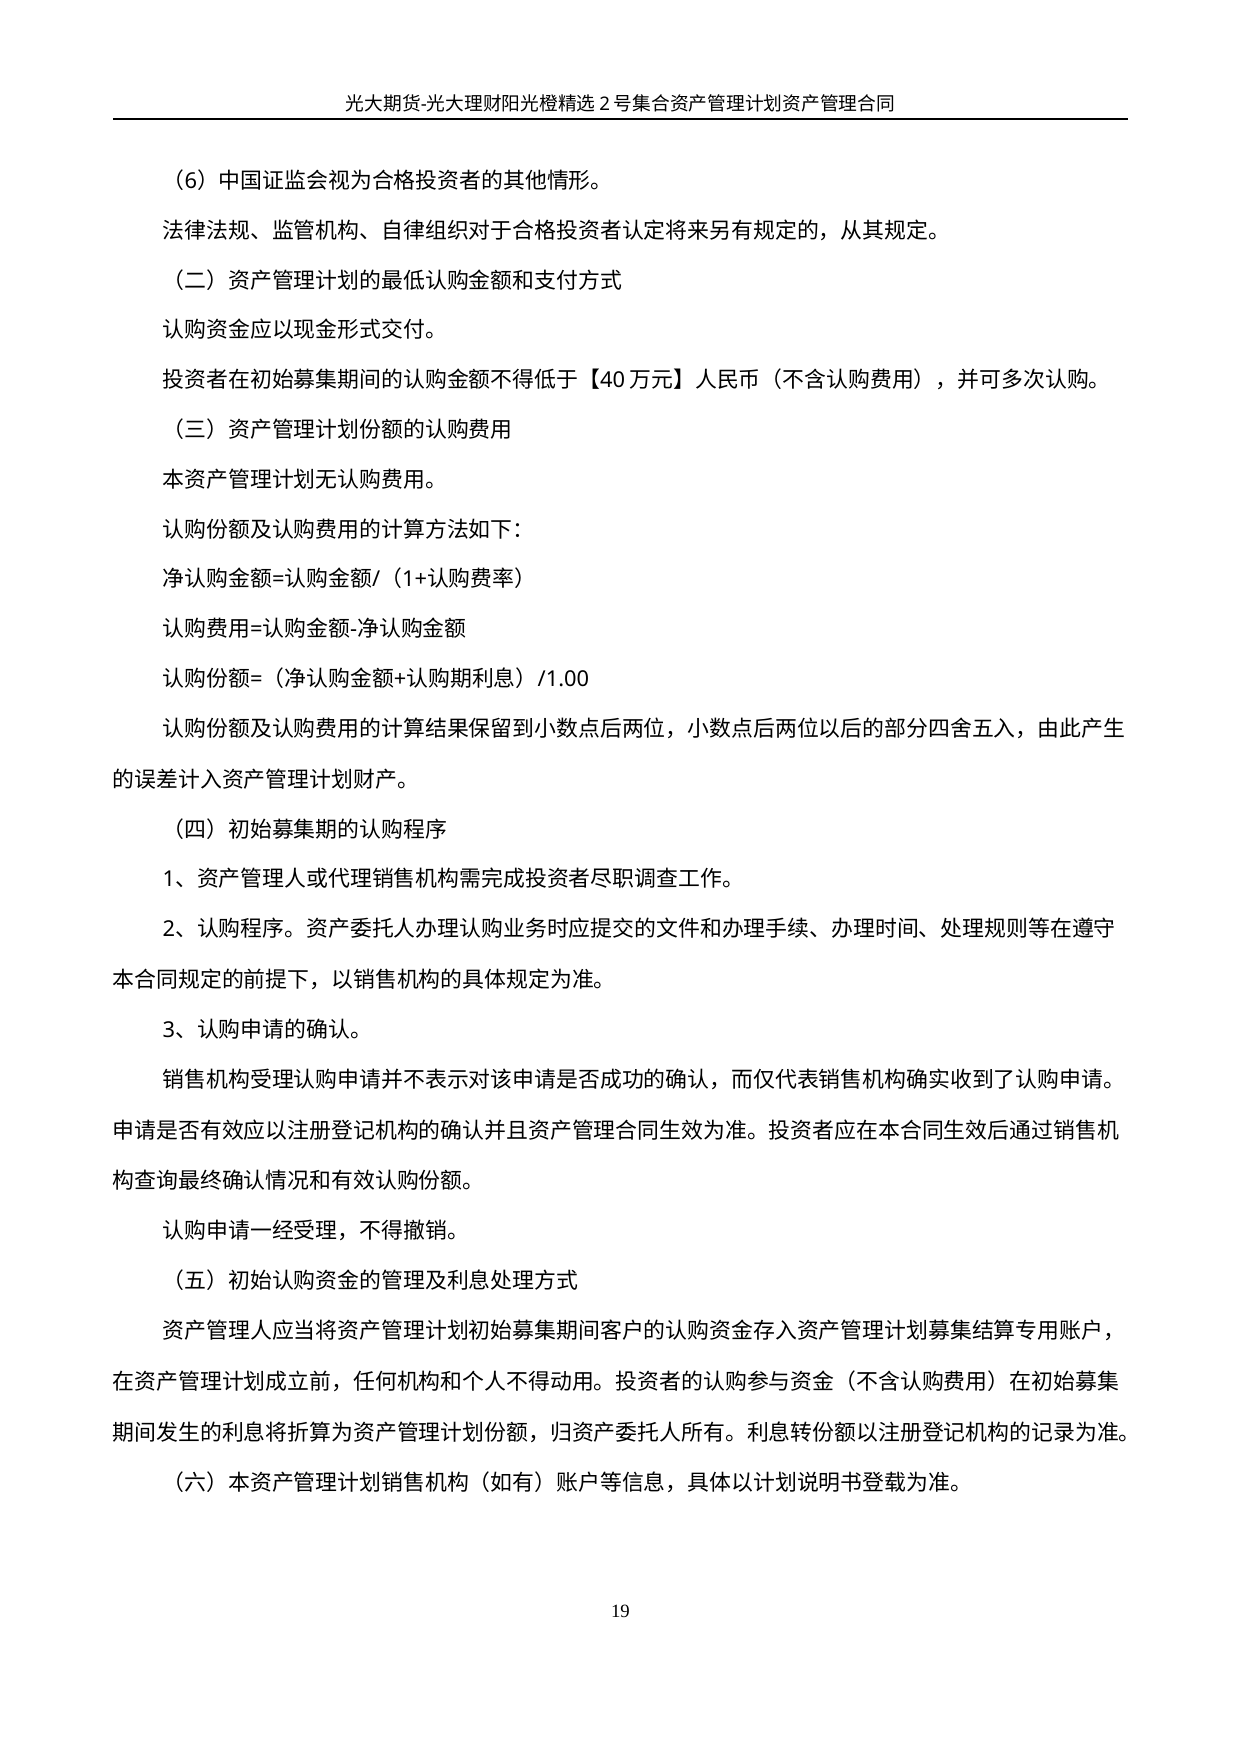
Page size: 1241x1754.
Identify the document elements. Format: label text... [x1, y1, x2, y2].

text 销售机构受理认购申请并不表示对该申请是否成功的确认，而仅代表销售机构确实收到了认购申请。申请是否有效应以注册登记机构的确认并且资产管理合同生效为准。投资者应在本合同生效后通过销售机构查询最终确认情况和有效认购份额。 [112, 1061, 1128, 1196]
text 资产管理人应当将资产管理计划初始募集期间客户的认购资金存入资产管理计划募集结算专用账户，在资产管理计划成立前，任何机构和个人不得动用。投资者的认购参与资金（不含认购费用）在初始募集期间发生的利息将折算为资产管理计划份额，归资产委托人所有。利息转份额以注册登记机构的记录为准。 [112, 1312, 1128, 1448]
text 认购份额=（净认购金额+认购期利息）/1.00 [112, 660, 1128, 694]
text （五）初始认购资金的管理及利息处理方式 [112, 1262, 1128, 1296]
text （6）中国证监会视为合格投资者的其他情形。 [112, 162, 1128, 196]
text 3、认购申请的确认。 [112, 1011, 1128, 1045]
text 认购份额及认购费用的计算方法如下： [112, 511, 1128, 544]
text （三）资产管理计划份额的认购费用 [112, 411, 1128, 445]
text 认购申请一经受理，不得撤销。 [112, 1212, 1128, 1246]
text 本资产管理计划无认购费用。 [112, 461, 1128, 495]
text （二）资产管理计划的最低认购金额和支付方式 [112, 262, 1128, 296]
text 投资者在初始募集期间的认购金额不得低于【40万元】人民币（不含认购费用），并可多次认购。 [112, 361, 1128, 395]
text （四）初始募集期的认购程序 [112, 810, 1128, 844]
text （六）本资产管理计划销售机构（如有）账户等信息，具体以计划说明书登载为准。 [112, 1463, 1128, 1497]
text 认购资金应以现金形式交付。 [112, 311, 1128, 345]
text 法律法规、监管机构、自律组织对于合格投资者认定将来另有规定的，从其规定。 [112, 212, 1128, 246]
text 净认购金额=认购金额/（1+认购费率） [112, 560, 1128, 594]
text 1、资产管理人或代理销售机构需完成投资者尽职调查工作。 [112, 860, 1128, 894]
text 认购份额及认购费用的计算结果保留到小数点后两位，小数点后两位以后的部分四舍五入，由此产生的误差计入资产管理计划财产。 [112, 710, 1128, 794]
text 2、认购程序。资产委托人办理认购业务时应提交的文件和办理手续、办理时间、处理规则等在遵守本合同规定的前提下，以销售机构的具体规定为准。 [112, 910, 1128, 995]
text 认购费用=认购金额-净认购金额 [112, 610, 1128, 644]
